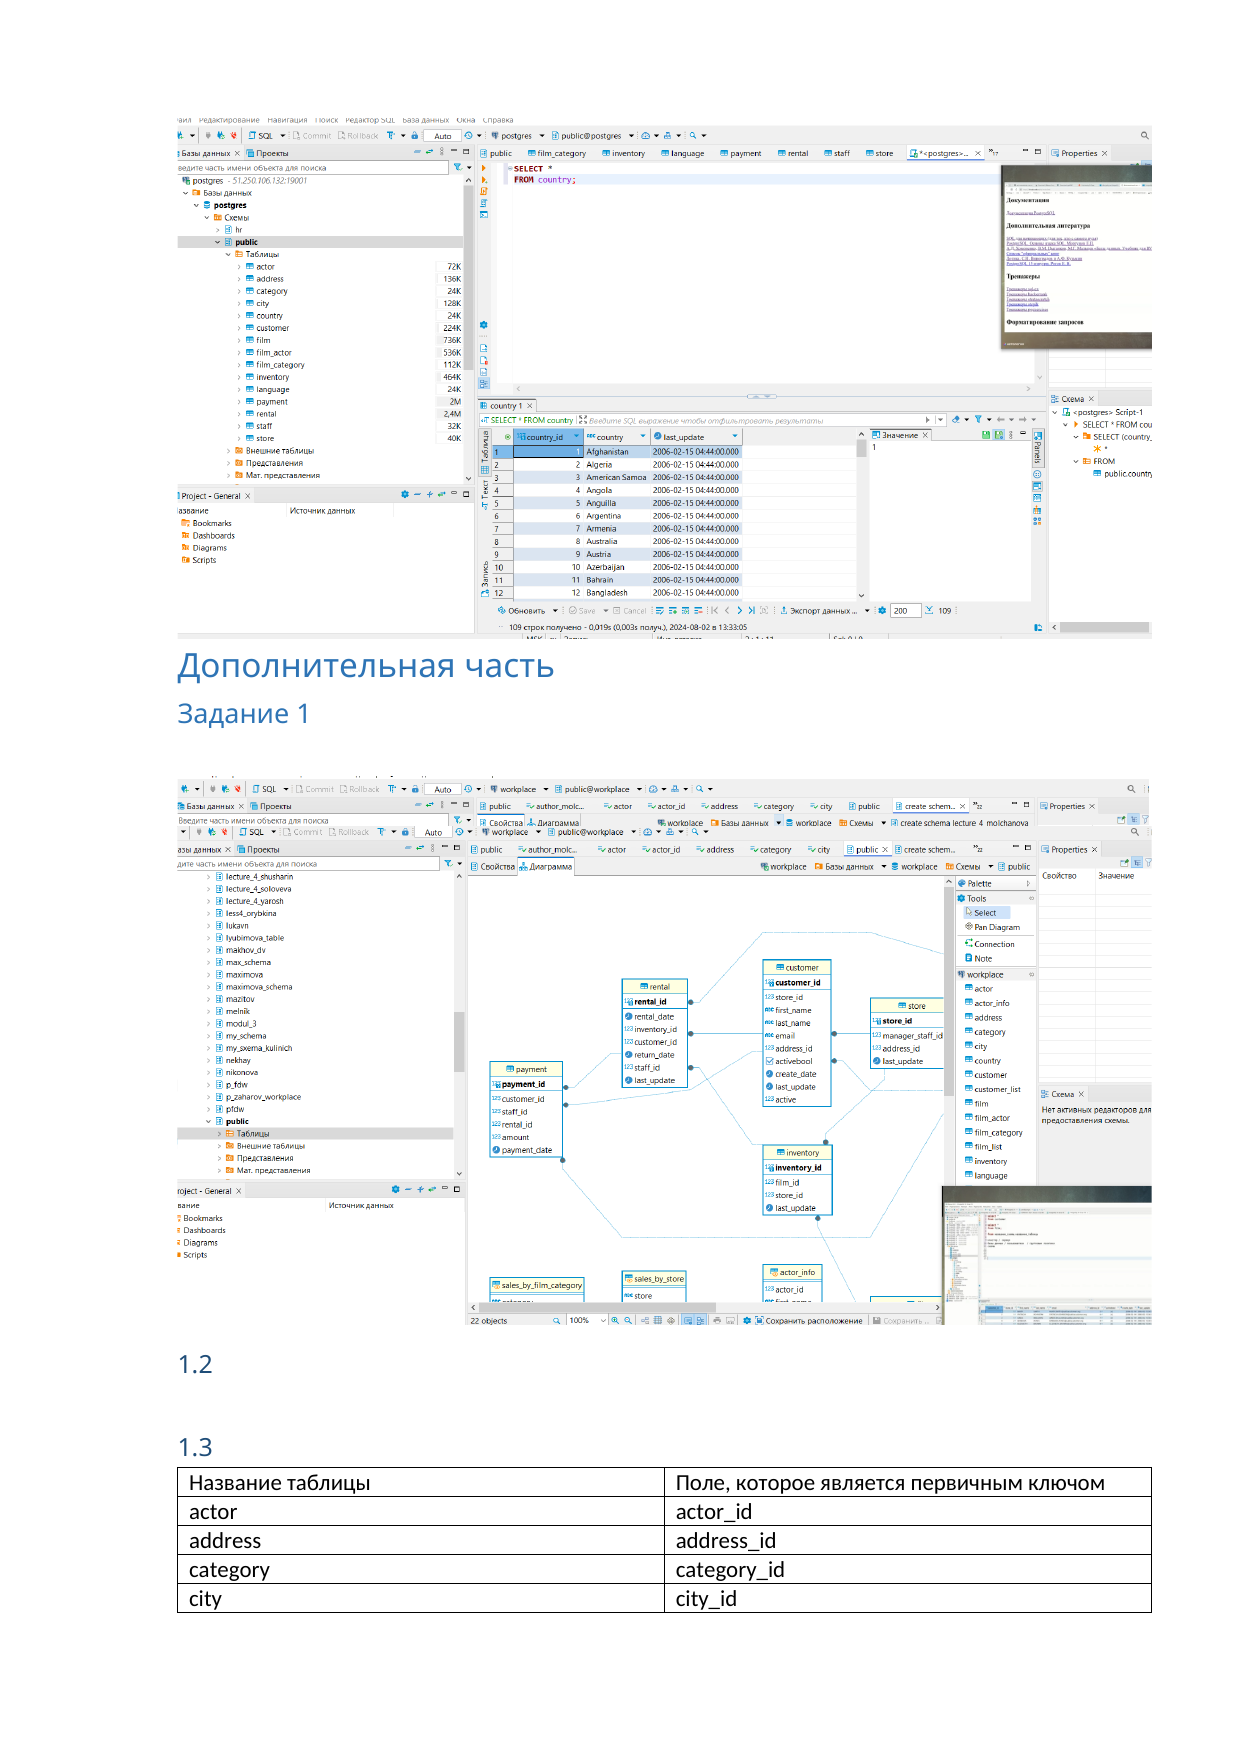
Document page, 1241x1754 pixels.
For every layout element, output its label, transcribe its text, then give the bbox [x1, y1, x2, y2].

table_cell category_id [665, 1553, 1151, 1580]
table_cell actor_id [665, 1494, 1151, 1522]
picture [177, 118, 1152, 639]
table_cell actor [178, 1494, 664, 1522]
subtitle Дополнительная часть [177, 639, 1152, 687]
subtitle 1.2 [177, 1325, 1152, 1378]
table_cell city [178, 1581, 664, 1609]
table_cell address [178, 1523, 664, 1551]
table_cell city_id [665, 1581, 1151, 1609]
table_header Поле, которое является первичным ключом [665, 1465, 1151, 1493]
subtitle Задание 1 [177, 695, 1152, 732]
table_cell address_id [665, 1523, 1151, 1551]
table_cell category [178, 1553, 664, 1580]
table_header Название таблицы [178, 1465, 664, 1493]
picture [177, 776, 1152, 1325]
subtitle 1.3 [177, 1427, 1152, 1461]
